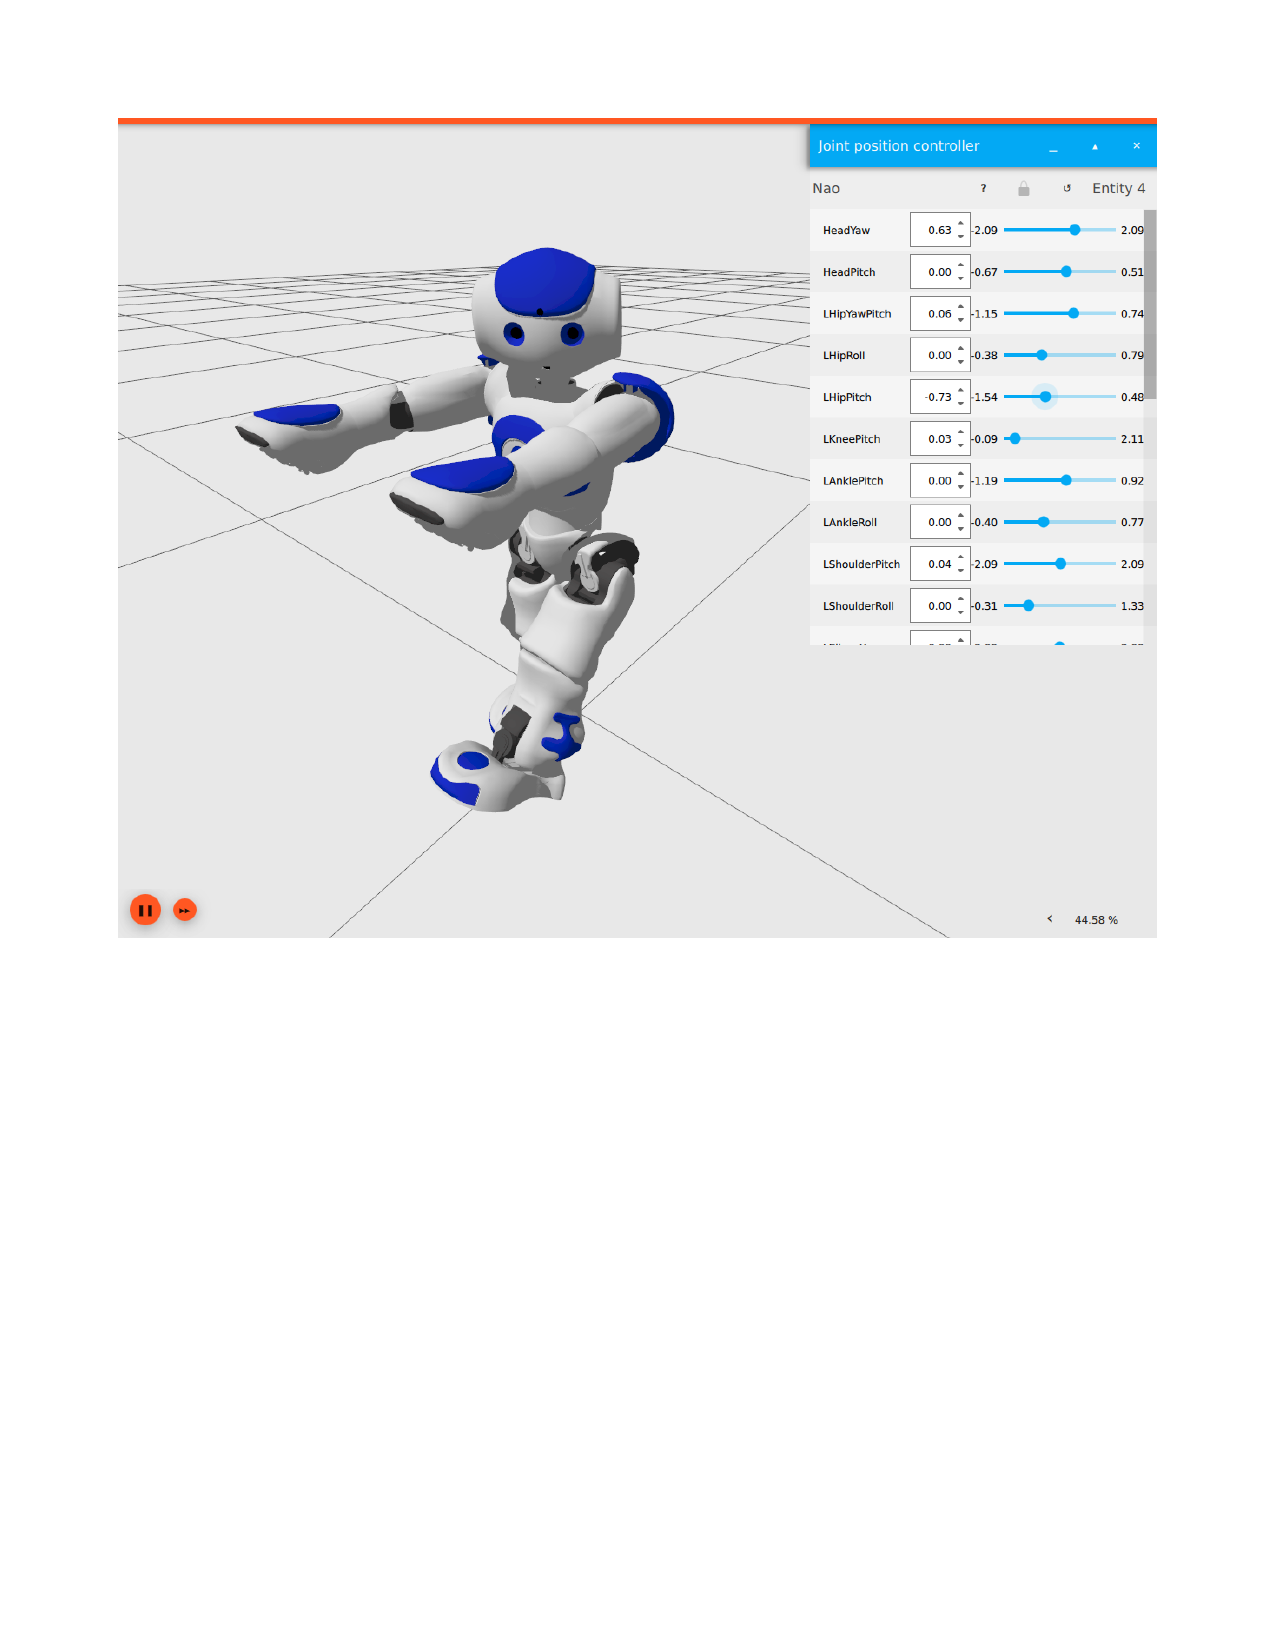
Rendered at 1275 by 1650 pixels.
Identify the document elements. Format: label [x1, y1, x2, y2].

picture [118, 118, 1157, 938]
